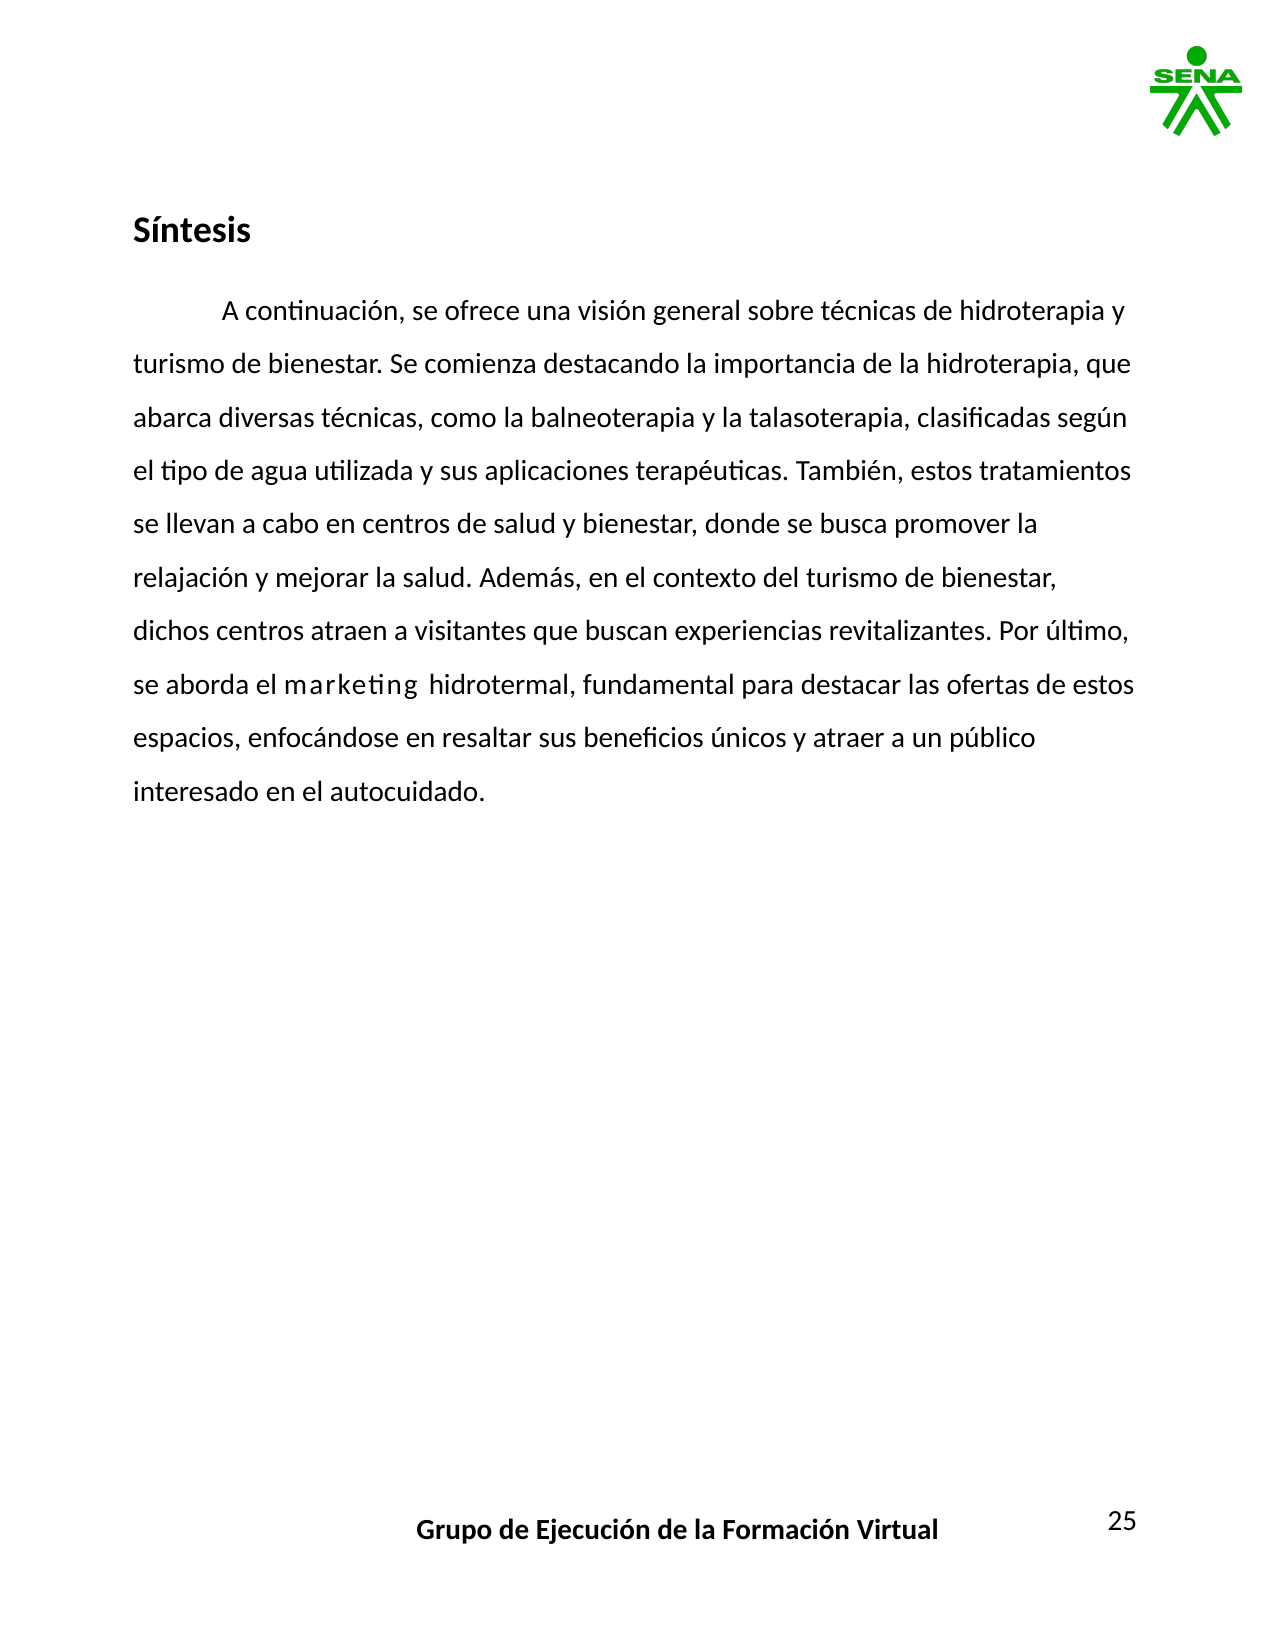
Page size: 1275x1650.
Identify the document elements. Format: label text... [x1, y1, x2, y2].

list Síntesis [133, 206, 1137, 252]
text A continuación, se ofrece una visión general sobre técnicas de hidroterapia y turismo de bienestar. Se comienza destacando la importancia de la hidroterapia, que abarca diversas técnicas, como la balneoterapia y la talasoterapia, clasificadas según el tipo de agua utilizada y sus aplicaciones terapéuticas. También, estos tratamientos se llevan a cabo en centros de salud y bienestar, donde se busca promover la relajación y mejorar la salud. Además, en el contexto del turismo de bienestar, dichos centros atraen a visitantes que buscan experiencias revitalizantes. Por último, se aborda el marketing hidrotermal, fundamental para destacar las ofertas de estos espacios, enfocándose en resaltar sus beneficios únicos y atraer a un público interesado en el autocuidado. [133, 292, 1137, 808]
picture [1150, 46, 1243, 136]
